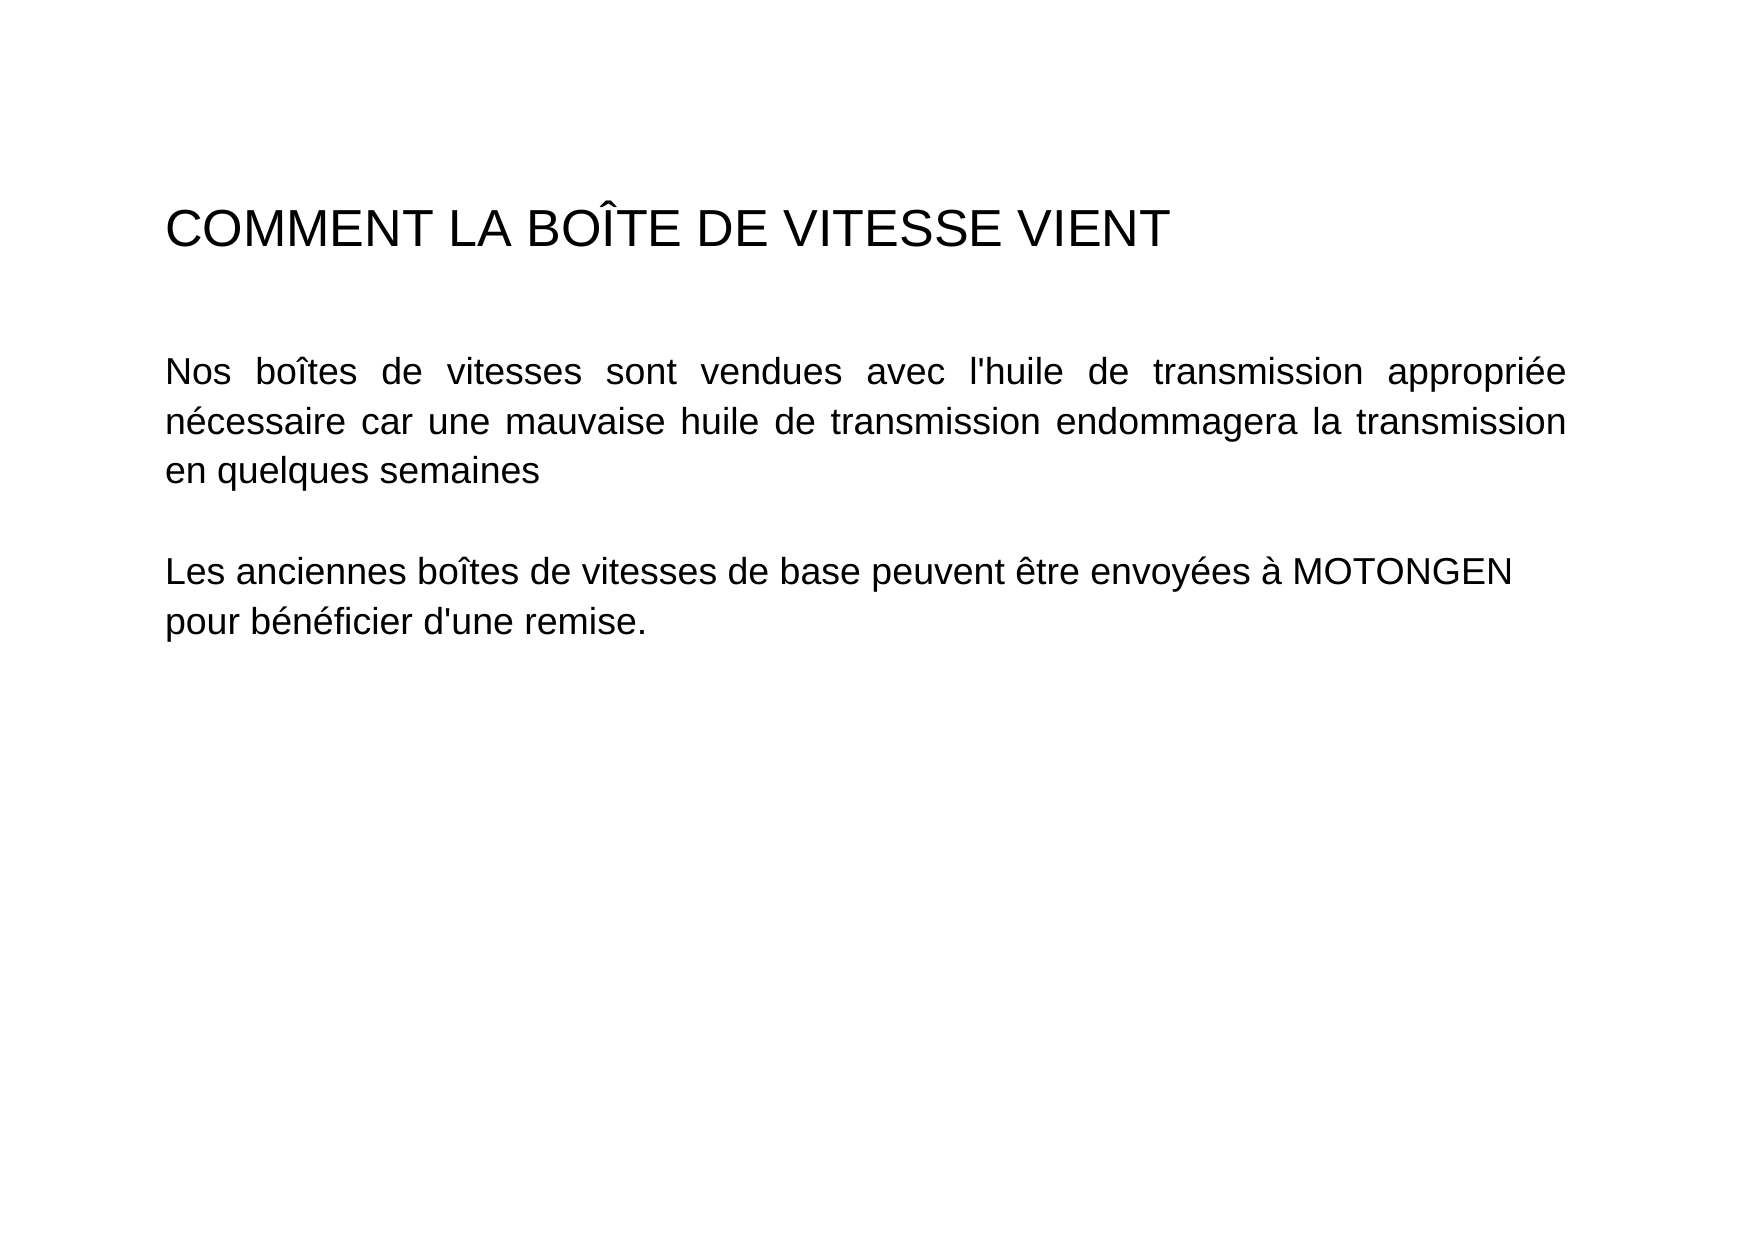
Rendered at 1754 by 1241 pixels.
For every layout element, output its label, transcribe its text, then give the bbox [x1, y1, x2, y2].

text Les anciennes boîtes de vitesses de base peuvent être envoyées à MOTONGEN pour bénéficier d'une remise. [165, 549, 1567, 642]
subtitle Nos boîtes de vitesses sont vendues avec l'huile de transmission appropriée nécessaire car une mauvaise huile de transmission endommagera la transmission en quelques semaines [165, 349, 1567, 492]
subtitle COMMENT LA BOÎTE DE VITESSE VIENT [165, 198, 1567, 258]
